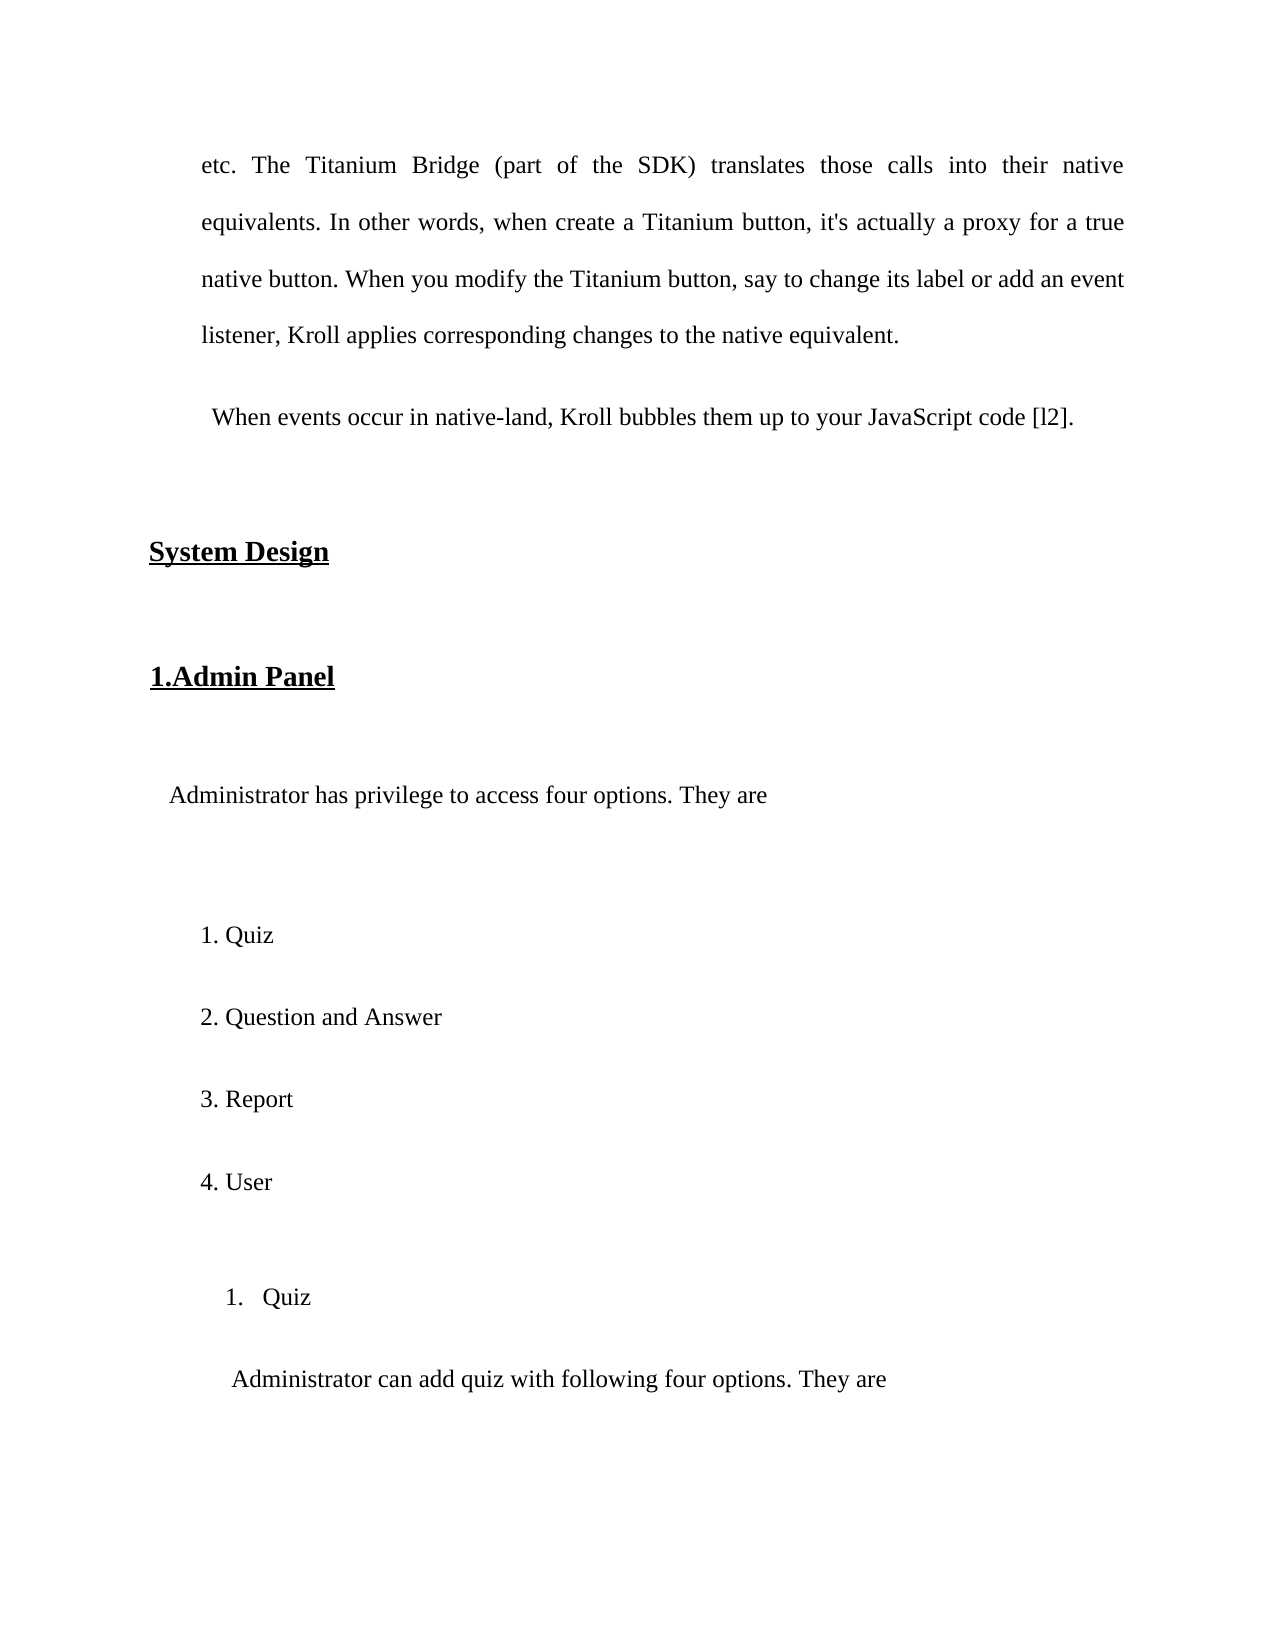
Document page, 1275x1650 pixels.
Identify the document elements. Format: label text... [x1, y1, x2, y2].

subtitle System Design [148, 534, 1125, 568]
text Administrator can add quiz with following four options. They are [150, 1364, 1125, 1393]
text When events occur in native-land, Kroll bubbles them up to your JavaScript code [l2]. [179, 402, 1106, 431]
text 1. Quiz [225, 1282, 1125, 1311]
list User [200, 1167, 1125, 1196]
list Quiz [200, 920, 1125, 948]
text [200, 150, 1125, 349]
text Administrator has privilege to access four options. They are [162, 780, 1125, 808]
list Question and Answer [200, 1002, 1125, 1031]
list Report [200, 1084, 1125, 1113]
subtitle 1.Admin Panel [150, 659, 1125, 693]
